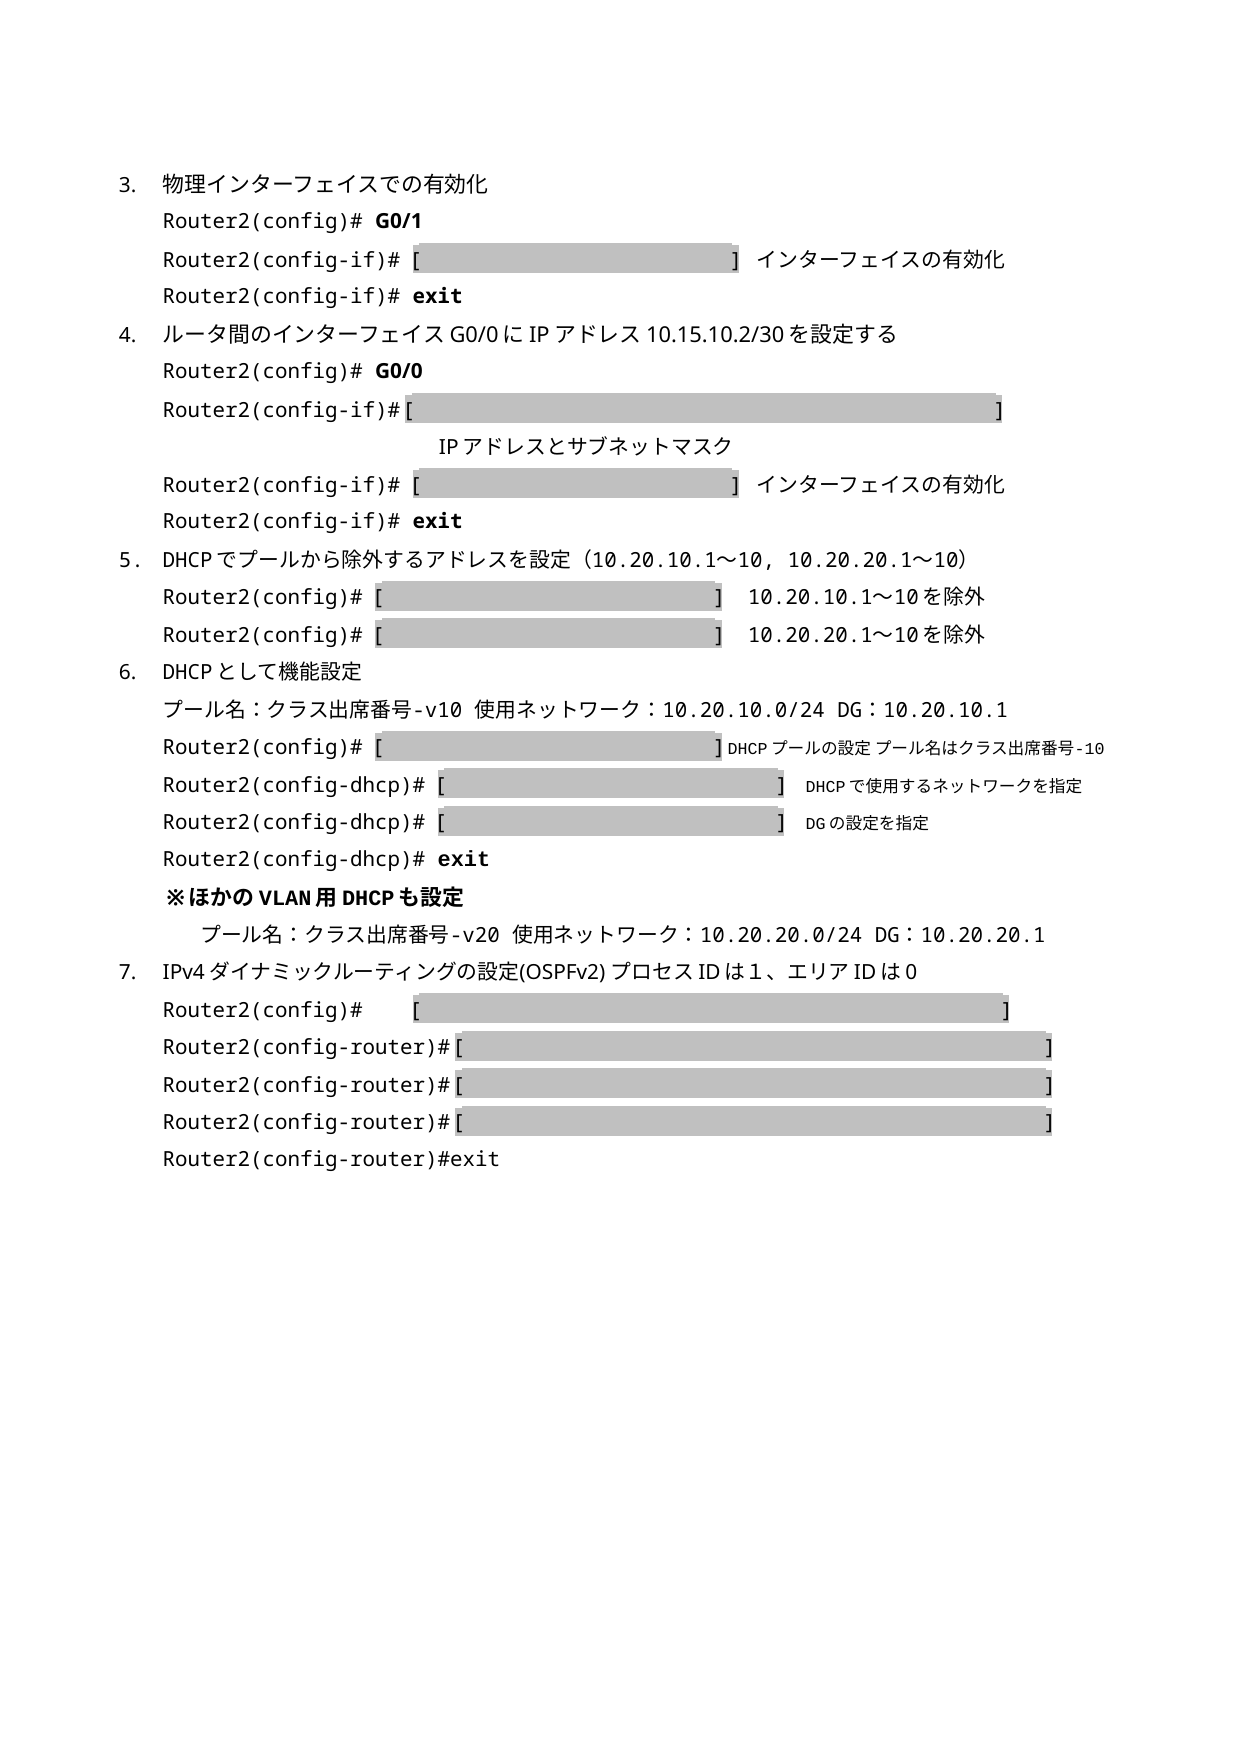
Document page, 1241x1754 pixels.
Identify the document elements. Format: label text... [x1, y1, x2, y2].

list DHCPでプールから除外するアドレスを設定（10.20.10.1～10, 10.20.20.1～10） Router2(config)# [ ] 10.20.10.1～10を除外 Router2(config)# [ ] 10.20.20.1～10を除外 [119, 539, 1165, 652]
list IPv4ダイナミックルーティングの設定(OSPFv2) プロセスIDは１、エリアIDは0 Router2(config)# [ ] Router2(config-router)# [ ] Router2(config-router)# [ ] Router2(config-router)# [ ] Router2(config-router)#exit [119, 952, 1165, 1177]
list DHCPとして機能設定 プール名：クラス出席番号-v10 使用ネットワーク：10.20.10.0/24 DG：10.20.10.1 Router2(config)# [ ] DHCPプールの設定 プール名はクラス出席番号-10 Router2(config-dhcp)# [ ] DHCPで使用するネットワークを指定 Router2(config-dhcp)# [ ] DGの設定を指定 Router2(config-dhcp)# exit ※ほかのVLAN用DHCPも設定 プール名：クラス出席番号-v20 使用ネットワーク：10.20.20.0/24 DG：10.20.20.1 [119, 652, 1165, 952]
list ルータ間のインターフェイスG0/0にIPアドレス10.15.10.2/30を設定する Router2(config)# G0/0 Router2(config-if)# [ ] IPアドレスとサブネットマスク Router2(config-if)# [ ] インターフェイスの有効化 Router2(config-if)# exit [119, 314, 1165, 539]
list 物理インターフェイスでの有効化 Router2(config)# G0/1 Router2(config-if)# [ ] インターフェイスの有効化 Router2(config-if)# exit [119, 164, 1165, 314]
